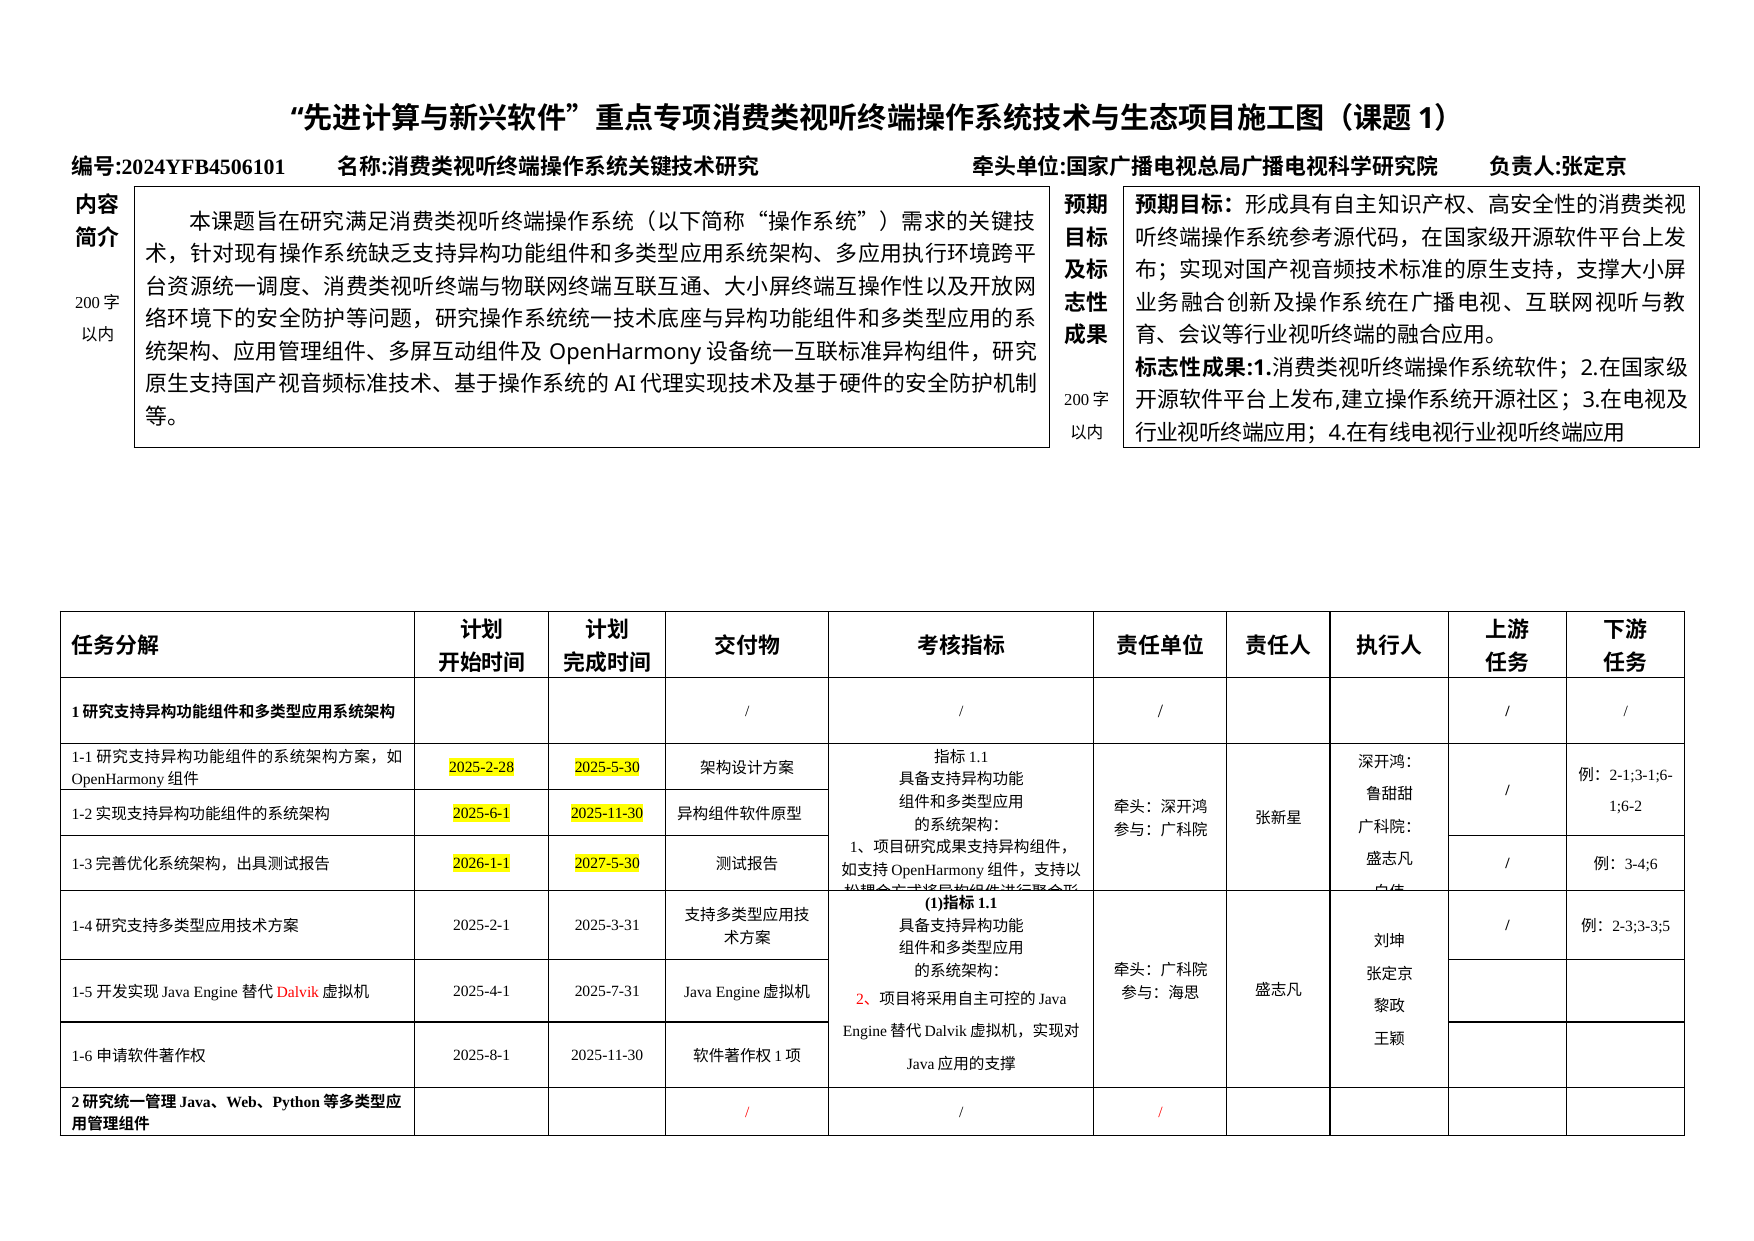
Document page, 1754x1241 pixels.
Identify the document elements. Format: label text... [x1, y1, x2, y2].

table_header 牵头单位:国家广播电视总局广播电视科学研究院 [961, 149, 1478, 186]
table_cell 预期 目标及标志性成果 200字 以内 [1050, 186, 1123, 447]
table_cell [415, 678, 548, 743]
table_cell 预期目标：形成具有自主知识产权、高安全性的消费类视听终端操作系统参考源代码，在国家级开源软件平台上发布；实现对国产视音频技术标准的原生支持，支撑大小屏业务融合创新及操作系统在广播电视、互联网视听与教育、会议等行业视听终端的融合应用。 标志性成果:1.消费类视听终端操作系统软件；2.在国家级开源软件平台上发布,建立操作系统开源社区；3.在电视及行业视听终端应用；4.在有线电视行业视听终端应用 [1124, 187, 1699, 447]
table_cell 异构组件软件原型 [666, 790, 828, 835]
table_header 责任单位 [1094, 612, 1226, 677]
table_cell / [1567, 678, 1684, 743]
table_cell 软件著作权1项 [666, 1023, 828, 1087]
table_cell / [829, 678, 1093, 743]
table_cell [1567, 960, 1684, 1021]
table_header 编号:2024YFB4506101 [60, 149, 326, 186]
table_cell 1-3完善优化系统架构，出具测试报告 [61, 836, 414, 889]
table_cell 盛志凡 [1227, 891, 1329, 1087]
table_cell [1449, 960, 1566, 1021]
table_cell [1331, 678, 1448, 743]
table_header 任务分解 [61, 612, 414, 677]
table_cell 牵头：深开鸿 参与：广科院 [1094, 744, 1226, 889]
table_cell 2025-2-1 [415, 891, 548, 959]
table_cell 架构设计方案 [666, 744, 828, 789]
table_cell 本课题旨在研究满足消费类视听终端操作系统（以下简称“操作系统”）需求的关键技术，针对现有操作系统缺乏支持异构功能组件和多类型应用系统架构、多应用执行环境跨平台资源统一调度、消费类视听终端与物联网终端互联互通、大小屏终端互操作性以及开放网络环境下的安全防护等问题，研究操作系统统一技术底座与异构功能组件和多类型应用的系统架构、应用管理组件、多屏互动组件及OpenHarmony设备统一互联标准异构组件，研究原生支持国产视音频标准技术、基于操作系统的AI代理实现技术及基于硬件的安全防护机制等。 [135, 187, 1049, 447]
table_header 计划 完成时间 [549, 612, 665, 677]
table_cell 2025-8-1 [415, 1023, 548, 1087]
table_cell 2027-5-30 [549, 836, 665, 889]
table_cell 指标 1.1 具备支持异构功能 组件和多类型应用 的系统架构： 1、项目研究成果支持异构组件，如支持OpenHarmony组件，支持以松耦合方式将异构组件进行聚合形成操作系统功能组件层 [829, 744, 1093, 889]
table_cell / [1094, 678, 1226, 743]
table_cell [1567, 1088, 1684, 1135]
table_cell 支持多类型应用技术方案 [666, 891, 828, 959]
table_cell [415, 1088, 548, 1135]
table_cell 张新星 [1227, 744, 1329, 889]
table_cell 例：3-4;6 [1567, 836, 1684, 889]
table_cell 1-6 申请软件著作权 [61, 1023, 414, 1087]
table_cell / [1449, 836, 1566, 889]
table_cell 2025-7-31 [549, 960, 665, 1021]
table_cell 1-1研究支持异构功能组件的系统架构方案，如OpenHarmony组件 [61, 744, 414, 789]
table_cell 2025-11-30 [549, 1023, 665, 1087]
table_header 计划 开始时间 [415, 612, 548, 677]
table_cell 2025-4-1 [415, 960, 548, 1021]
table_cell 牵头：广科院 参与：海思 [1094, 891, 1226, 1087]
table_cell 2025-6-1 [415, 790, 548, 835]
table_cell [1449, 1023, 1566, 1087]
table_cell / [666, 1088, 828, 1135]
table_cell 2025-3-31 [549, 891, 665, 959]
table_cell / [1094, 1088, 1226, 1135]
table_cell 2025-11-30 [549, 790, 665, 835]
table_cell 深开鸿： 鲁甜甜 广科院： 盛志凡 白伟 常琳 [1331, 744, 1448, 889]
table_cell [1227, 1088, 1329, 1135]
table_cell [549, 1088, 665, 1135]
table_cell 1-5 开发实现Java Engine 替代 Dalvik虚拟机 [61, 960, 414, 1021]
table_cell 例：2-1;3-1;6-1;6-2 [1567, 744, 1684, 835]
table_cell 内容 简介 200字 以内 [60, 186, 134, 447]
table_cell / [1449, 744, 1566, 835]
table_header 名称:消费类视听终端操作系统关键技术研究 [326, 149, 961, 186]
table_header 执行人 [1331, 612, 1448, 677]
table_cell 1-2实现支持异构功能组件的系统架构 [61, 790, 414, 835]
table_header 考核指标 [829, 612, 1093, 677]
table_header 负责人:张定京 [1478, 149, 1699, 186]
table_cell 2025-5-30 [549, 744, 665, 789]
text “先进计算与新兴软件”重点专项消费类视听终端操作系统技术与生态项目施工图（课题1） [75, 84, 1679, 149]
table_cell [1567, 1023, 1684, 1087]
table_cell / [1449, 891, 1566, 959]
table_cell [1227, 678, 1329, 743]
table_cell 1-4研究支持多类型应用技术方案 [61, 891, 414, 959]
table_cell [1331, 1088, 1448, 1135]
table_header 责任人 [1227, 612, 1329, 677]
table_cell 2025-2-28 [415, 744, 548, 789]
table_cell / [829, 1088, 1093, 1135]
table_cell (1)指标 1.1 具备支持异构功能 组件和多类型应用 的系统架构： 项目将采用自主可控的Java Engine替代Dalvik虚拟机，实现对Java应用的支撑 (2)指标1.13 软件著作权: 1项 [829, 891, 1093, 1087]
table_cell 刘坤 张定京 黎政 王颖 [1331, 891, 1448, 1087]
table_header 下游 任务 [1567, 612, 1684, 677]
table_cell [1449, 1088, 1566, 1135]
table_cell Java Engine虚拟机 [666, 960, 828, 1021]
table_cell / [1449, 678, 1566, 743]
table_cell 例：2-3;3-3;5 [1567, 891, 1684, 959]
table_header 交付物 [666, 612, 828, 677]
table_cell 1研究支持异构功能组件和多类型应用系统架构 [61, 678, 414, 743]
table_cell 2研究统一管理Java、Web、Python等多类型应用管理组件 [61, 1088, 414, 1135]
table_cell [549, 678, 665, 743]
table_cell / [666, 678, 828, 743]
table_cell 2026-1-1 [415, 836, 548, 889]
table_cell 测试报告 [666, 836, 828, 889]
table_header 上游 任务 [1449, 612, 1566, 677]
